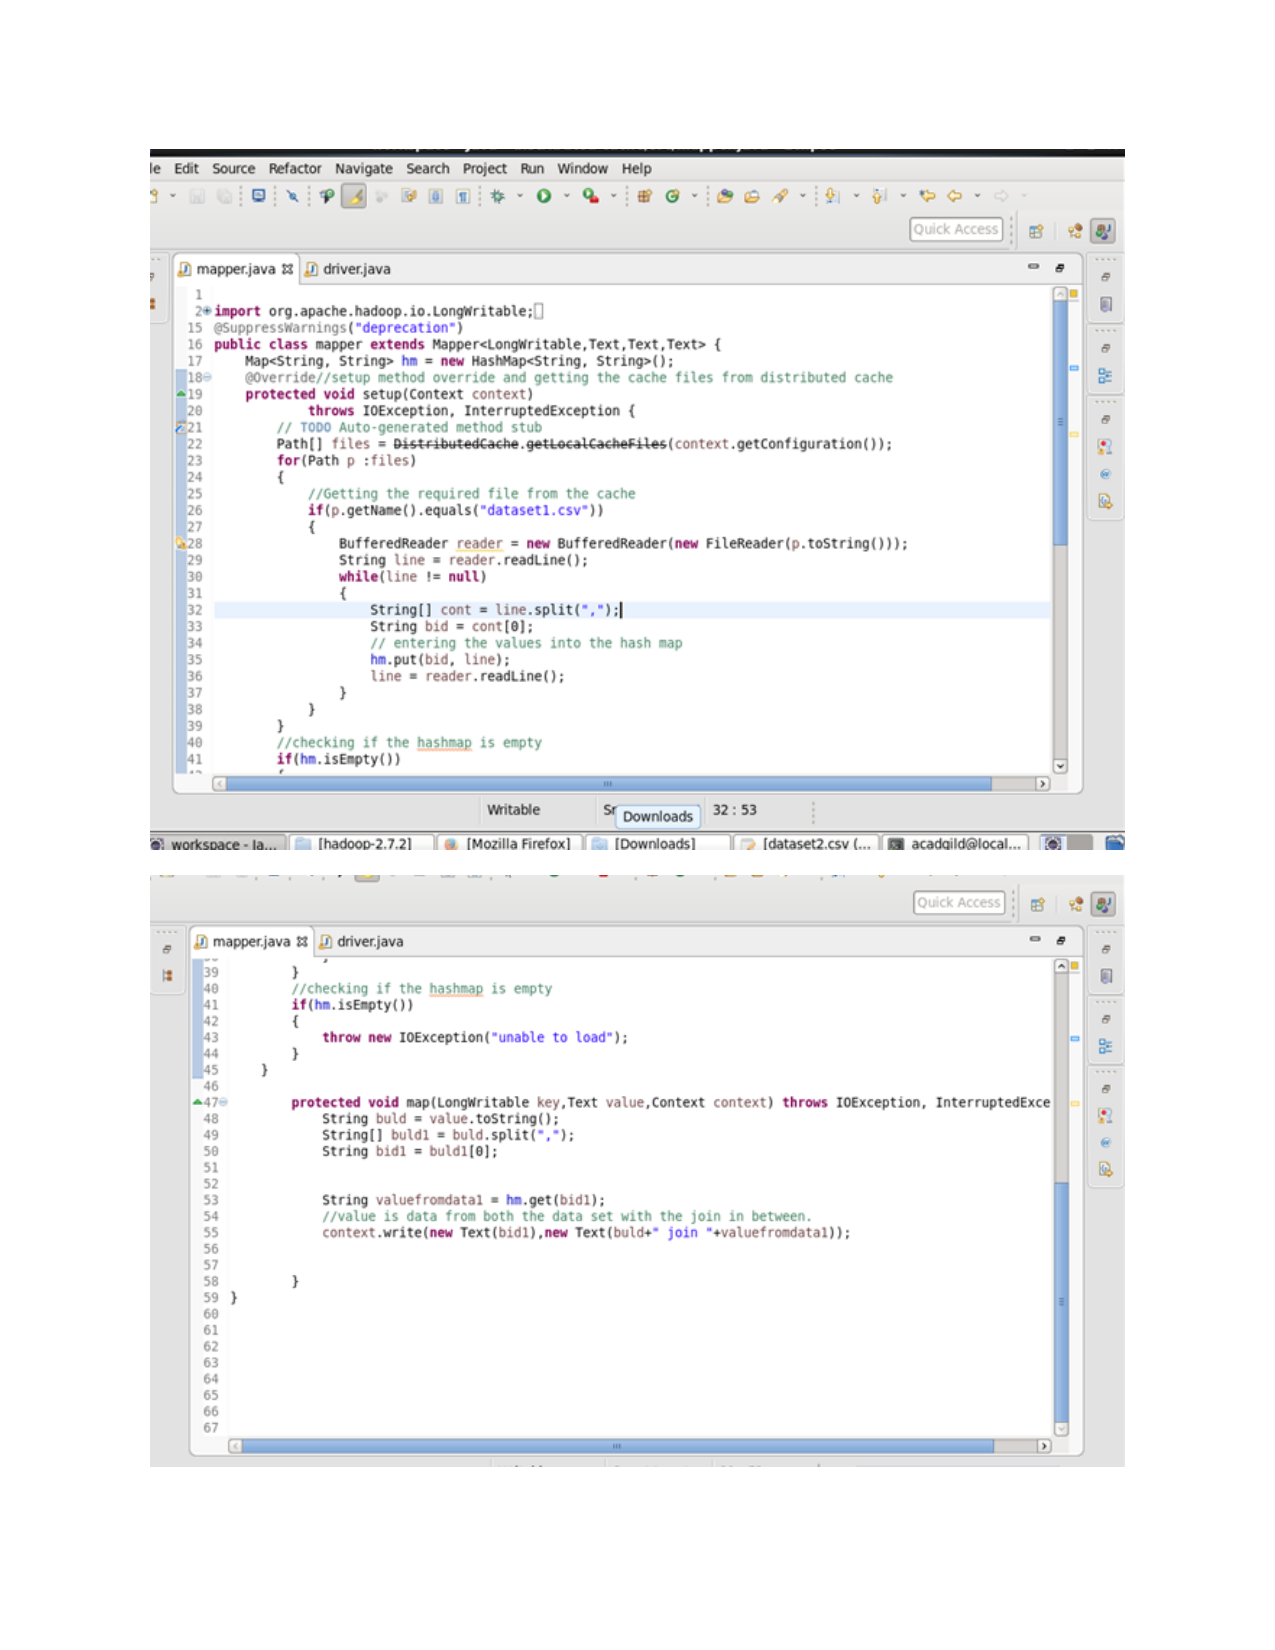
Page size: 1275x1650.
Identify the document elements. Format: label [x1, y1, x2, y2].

picture [150, 149, 1125, 850]
picture [150, 875, 1125, 1467]
